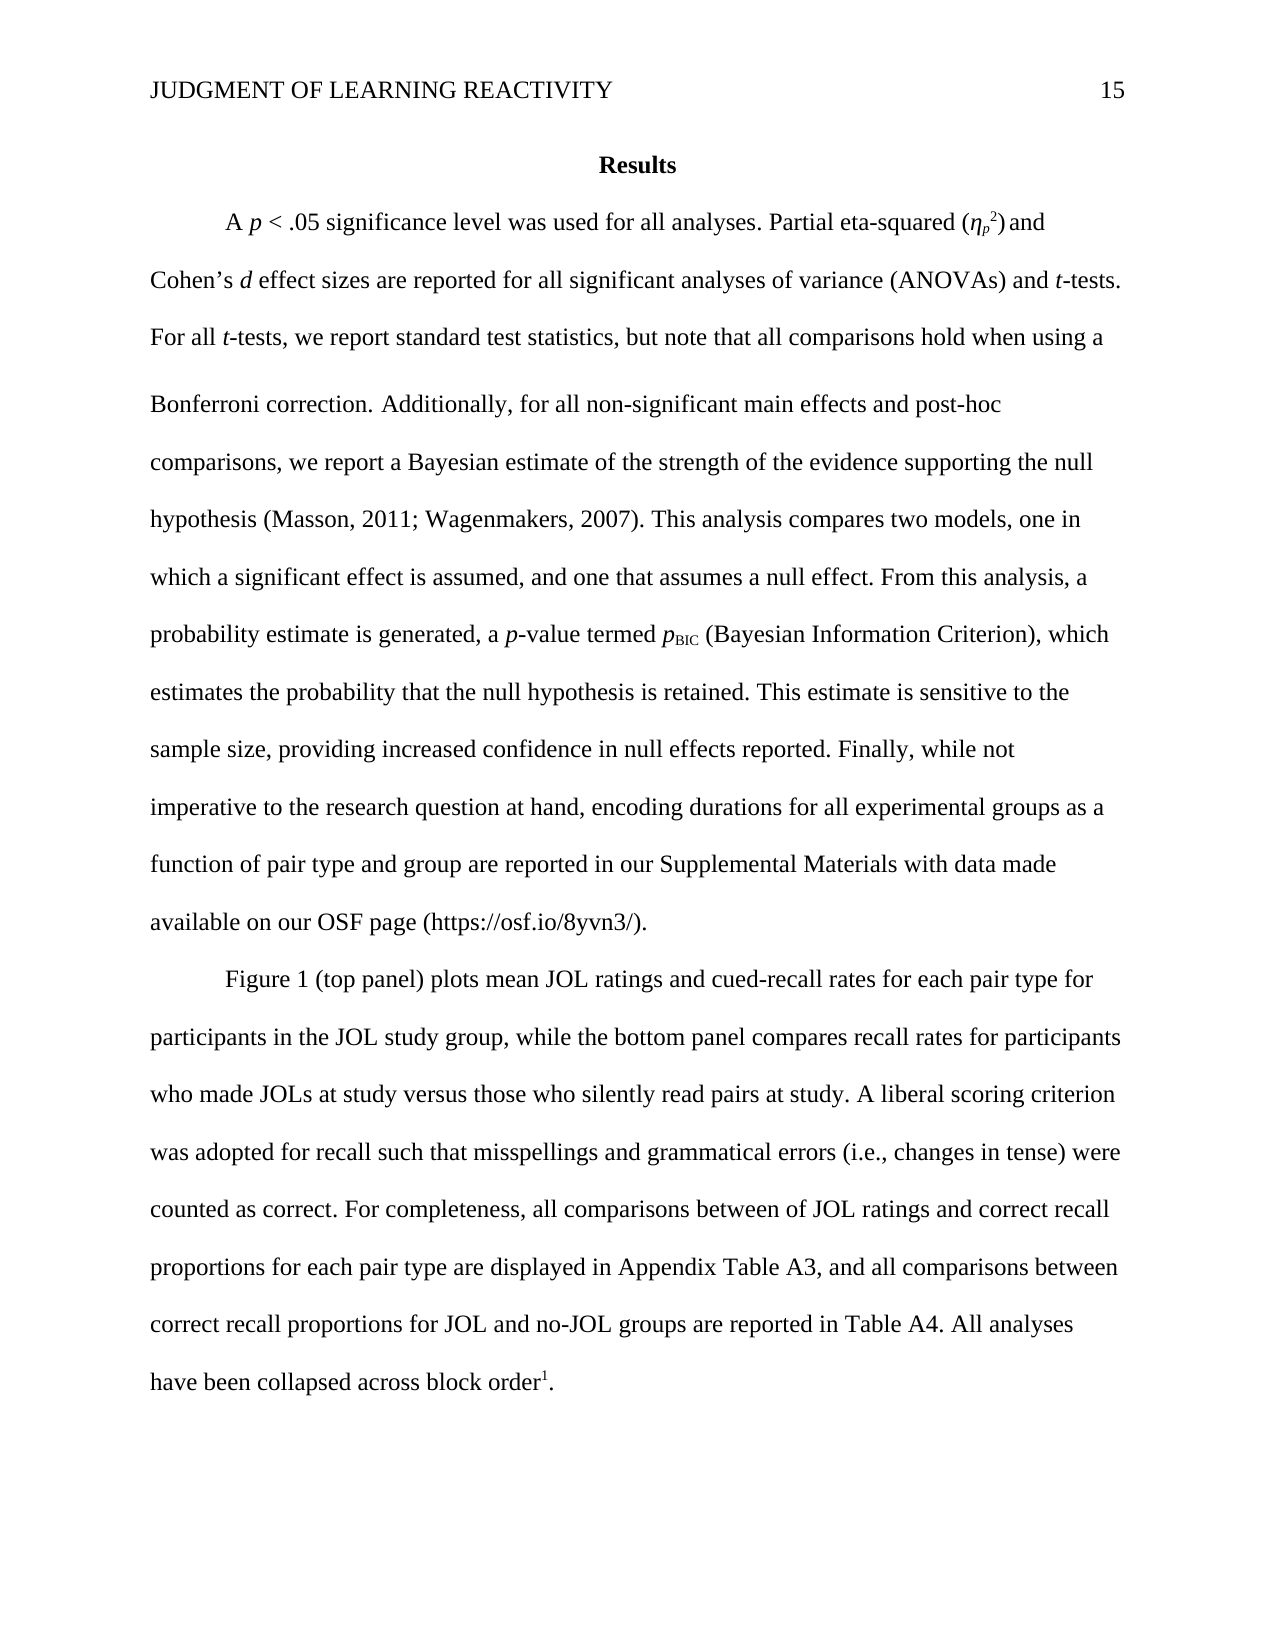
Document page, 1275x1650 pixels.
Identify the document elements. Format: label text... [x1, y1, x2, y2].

text Figure 1 (top panel) plots mean JOL ratings and cued-recall rates for each pair type for participants in the JOL study group, while the bottom panel compares recall rates for participants who made JOLs at study versus those who silently read pairs at study. A liberal scoring criterion was adopted for recall such that misspellings and grammatical errors (i.e., changes in tense) were counted as correct. For completeness, all comparisons between of JOL ratings and correct recall proportions for each pair type are displayed in Appendix Table A3, and all comparisons between correct recall proportions for JOL and no-JOL groups are reported in Table A4. All analyses have been collapsed across block order1. [150, 964, 1125, 1396]
text Results [150, 150, 1125, 179]
